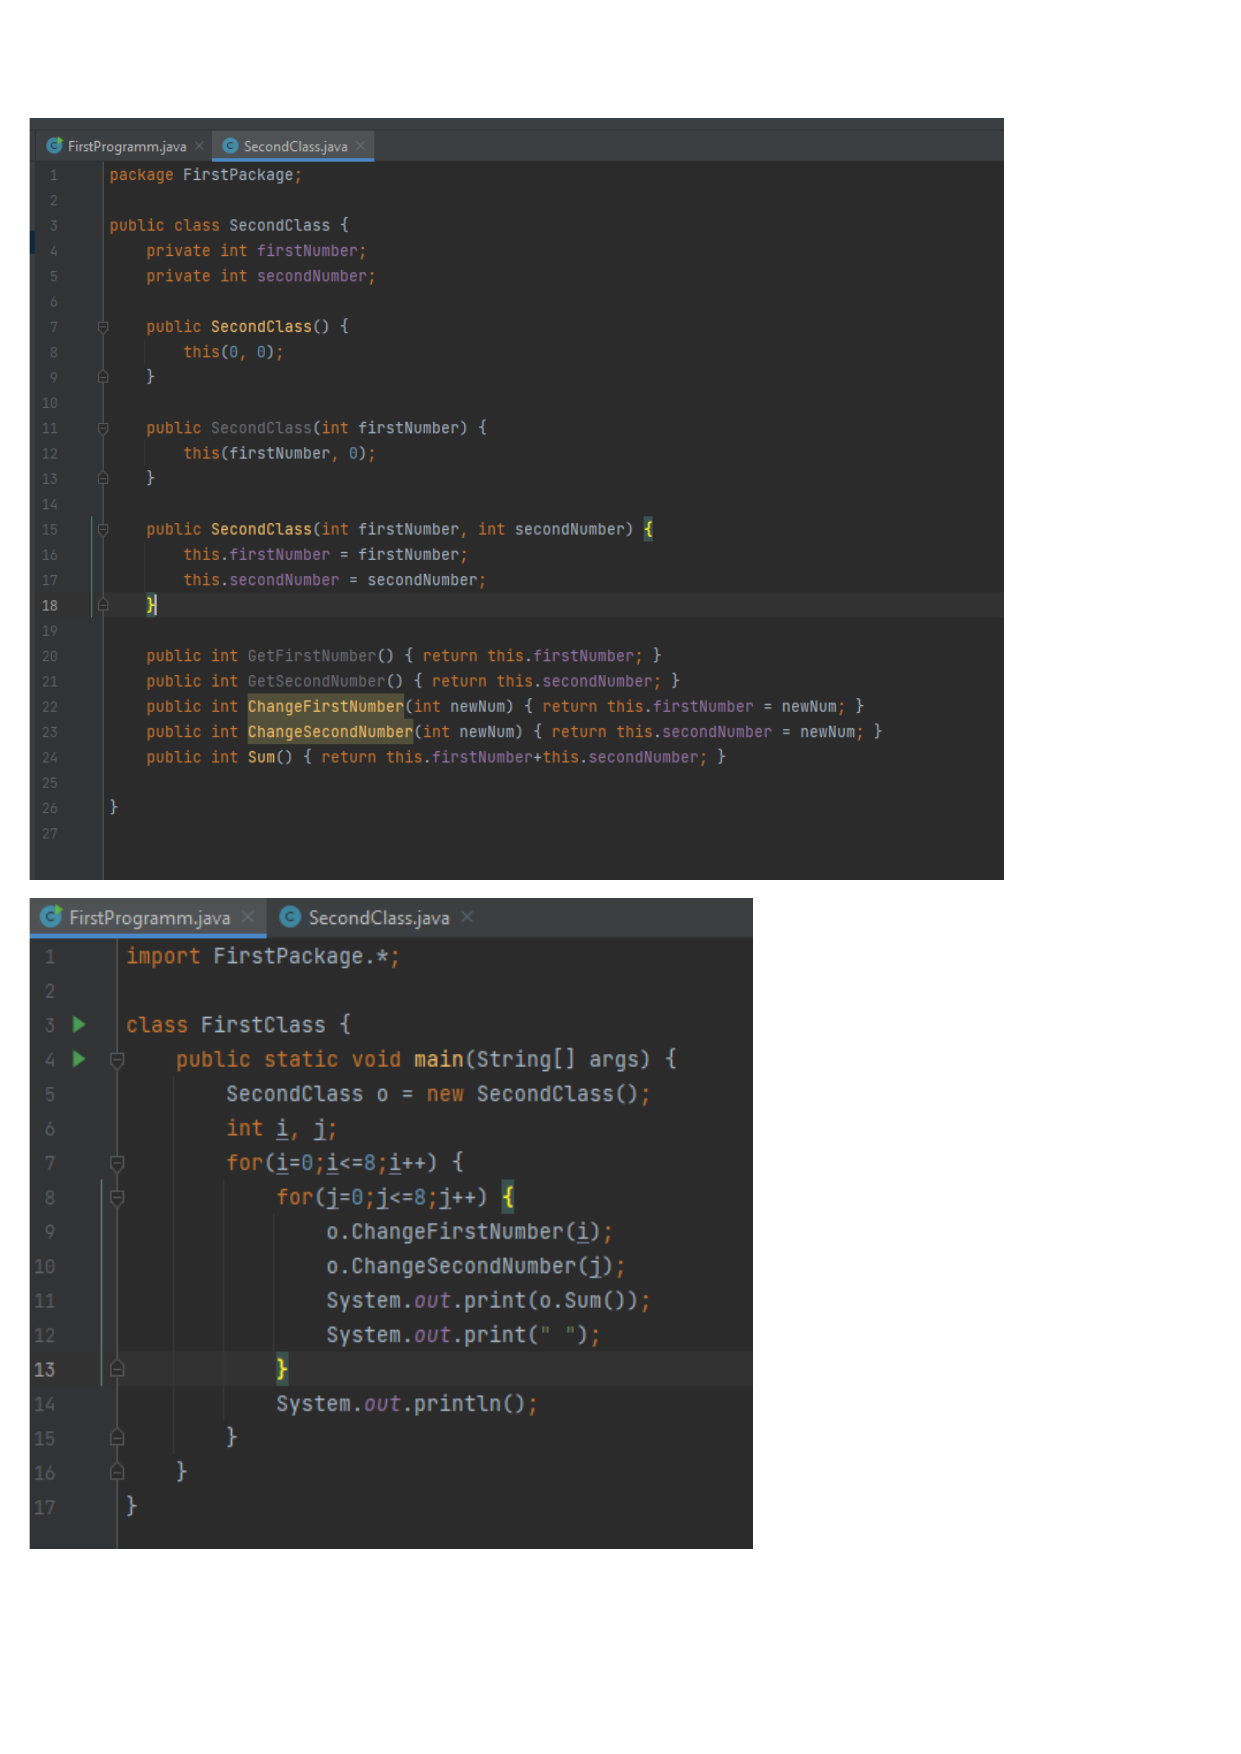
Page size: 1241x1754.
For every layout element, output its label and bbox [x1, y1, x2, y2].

picture [29, 118, 1004, 880]
picture [29, 898, 753, 1549]
